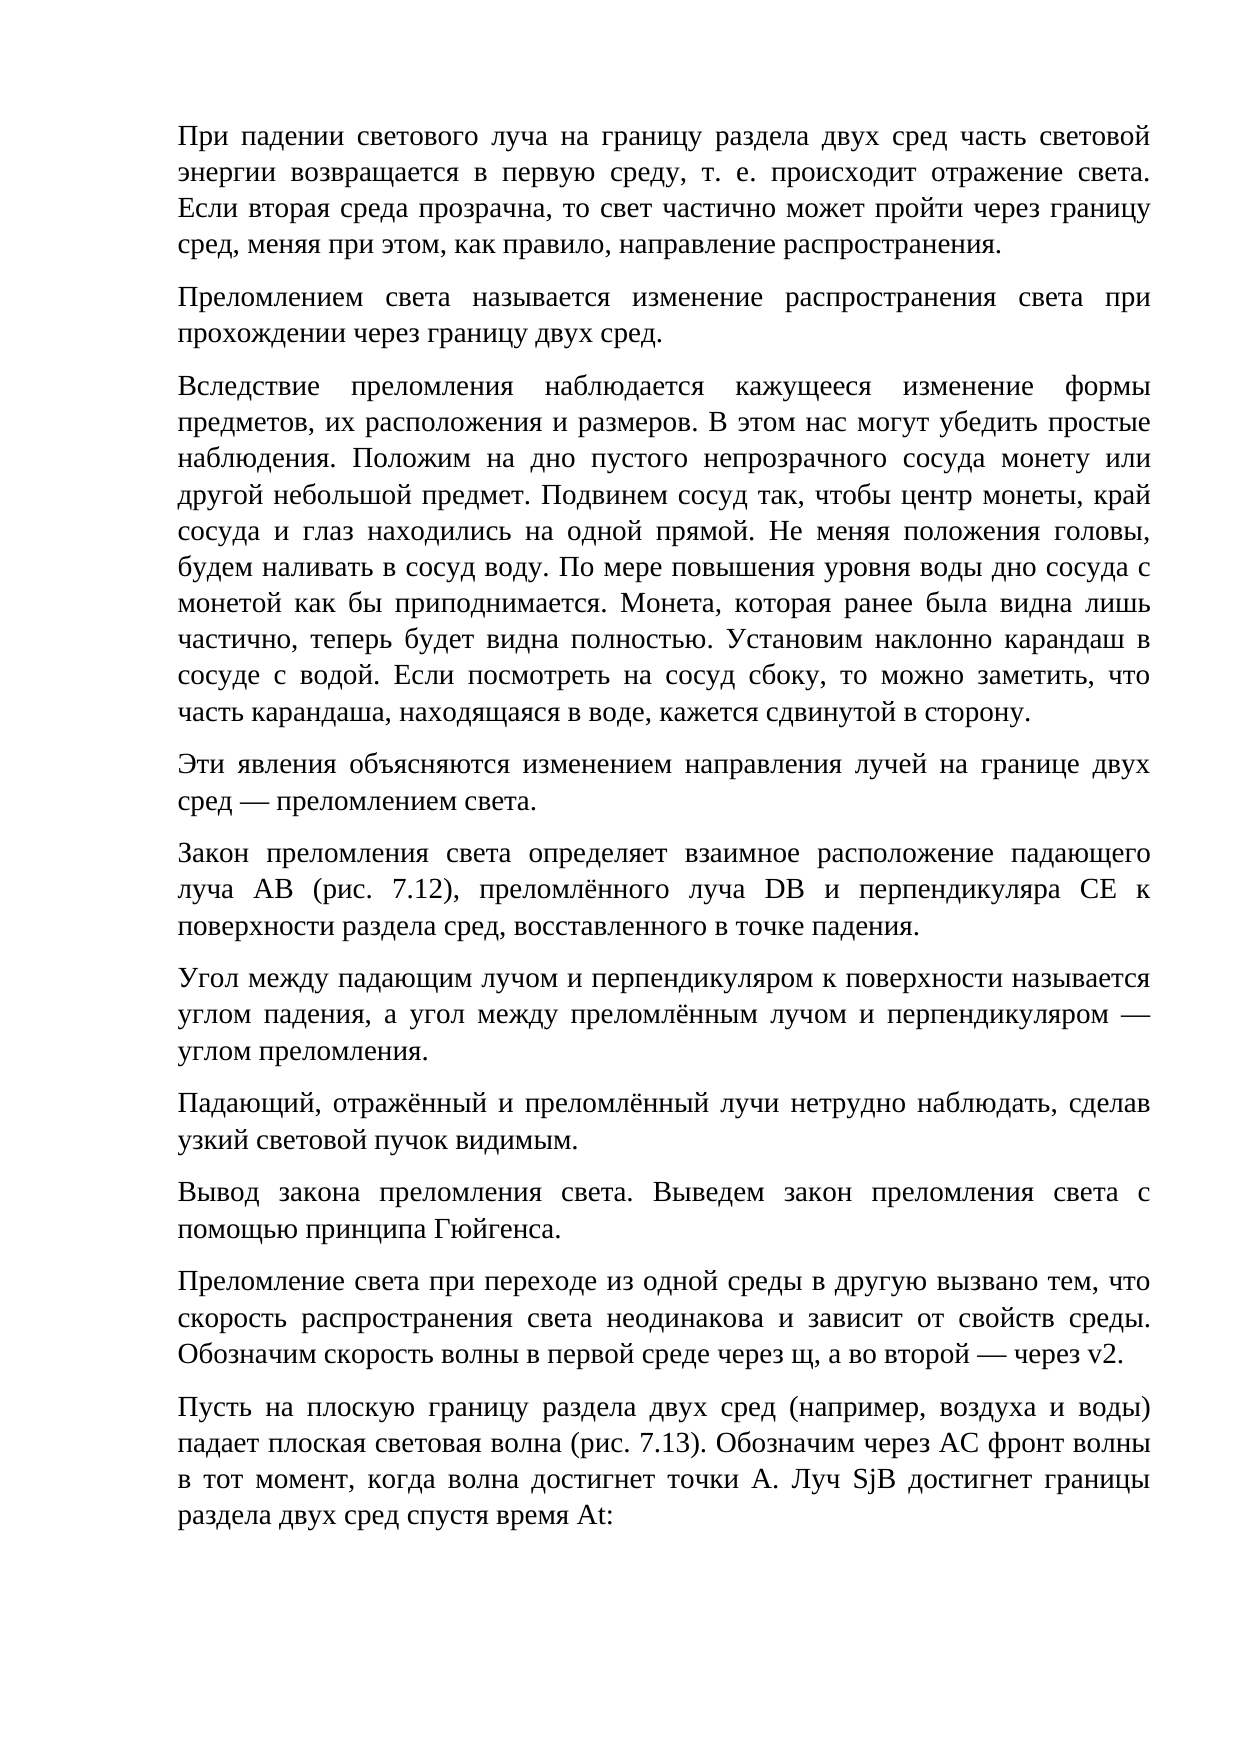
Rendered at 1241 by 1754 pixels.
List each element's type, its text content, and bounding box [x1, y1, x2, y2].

text Вследствие преломления наблюдается кажущееся изменение формы предметов, их расположения и размеров. В этом нас могут убедить простые наблюдения. Положим на дно пустого непрозрачного сосуда монету или другой небольшой предмет. Подвинем сосуд так, чтобы центр монеты, край сосуда и глаз находились на одной прямой. Не меняя положения головы, будем наливать в сосуд воду. По мере повышения уровня воды дно сосуда с монетой как бы приподнимается. Монета, которая ранее была видна лишь частично, теперь будет видна полностью. Установим наклонно карандаш в сосуде с водой. Если посмотреть на сосуд сбоку, то можно заметить, что часть карандаша, находящаяся в воде, кажется сдвинутой в сторону. [177, 368, 1152, 727]
text Пусть на плоскую границу раздела двух сред (например, воздуха и воды) падает плоская световая волна (рис. 7.13). Обозначим через АС фронт волны в тот момент, когда волна достигнет точки А. Луч SjB достигнет границы раздела двух сред спустя время At: [177, 1389, 1152, 1531]
text Падающий, отражённый и преломлённый лучи нетрудно наблюдать, сделав узкий световой пучок видимым. [177, 1086, 1152, 1155]
text Закон преломления света определяет взаимное расположение падающего луча АВ (рис. 7.12), преломлённого луча DB и перпендикуляра СЕ к поверхности раздела сред, восставленного в точке падения. [177, 835, 1152, 941]
text Вывод закона преломления света. Выведем закон преломления света с помощью принципа Гюйгенса. [177, 1174, 1152, 1244]
text Эти явления объясняются изменением направления лучей на границе двух сред — преломлением света. [177, 746, 1152, 816]
text При падении светового луча на границу раздела двух сред часть световой энергии возвращается в первую среду, т. е. происходит отражение света. Если вторая среда прозрачна, то свет частично может пройти через границу сред, меняя при этом, как правило, направление распространения. [177, 118, 1152, 260]
text Преломление света при переходе из одной среды в другую вызвано тем, что скорость распространения света неодинакова и зависит от свойств среды. Обозначим скорость волны в первой среде через щ, а во второй — через v2. [177, 1263, 1152, 1369]
text Угол между падающим лучом и перпендикуляром к поверхности называется углом падения, а угол между преломлённым лучом и перпендикуляром — углом преломления. [177, 961, 1152, 1066]
text Преломлением света называется изменение распространения света при прохождении через границу двух сред. [177, 279, 1152, 349]
